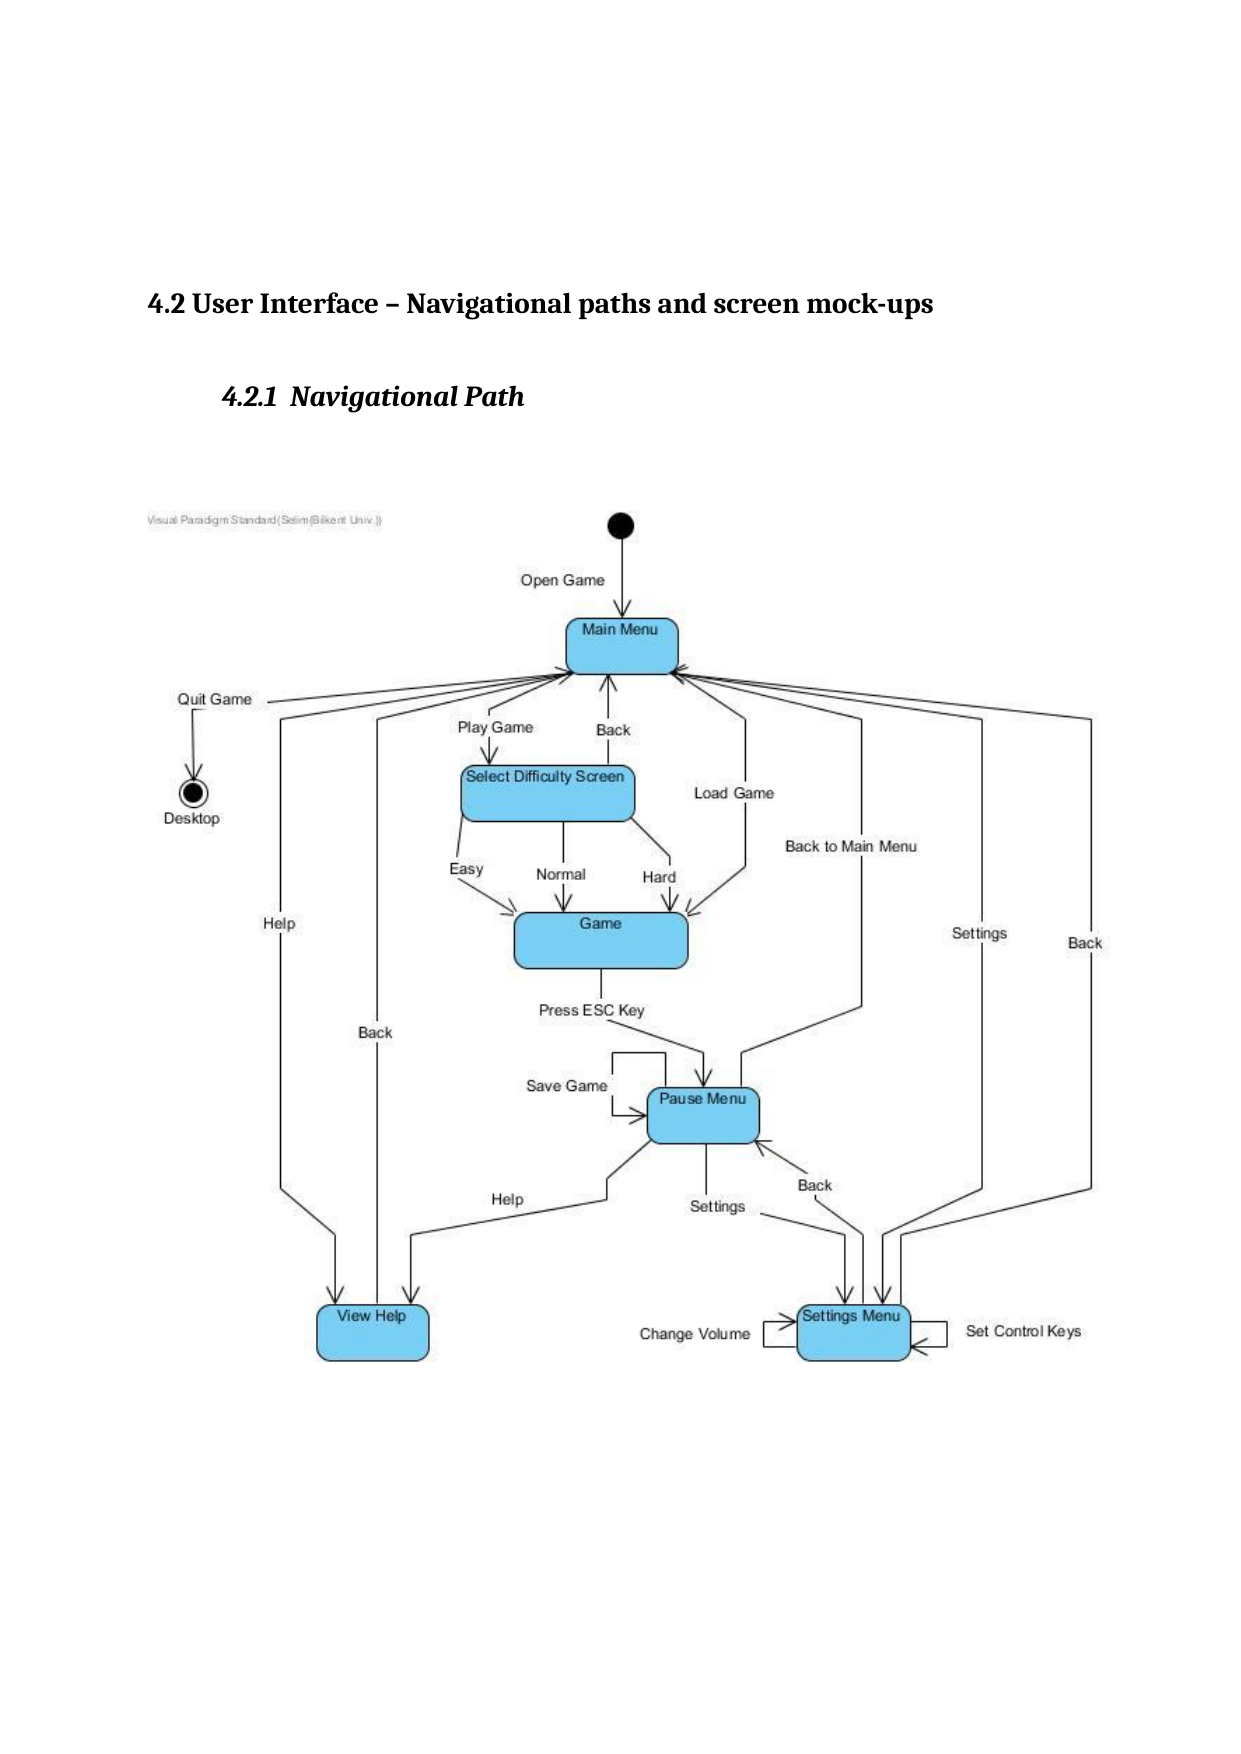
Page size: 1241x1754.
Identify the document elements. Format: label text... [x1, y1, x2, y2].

text 4.2.1 Navigational Path [148, 380, 1093, 413]
text 4.2 User Interface – Navigational paths and screen mock-ups [148, 288, 1093, 321]
picture [147, 510, 1123, 1366]
